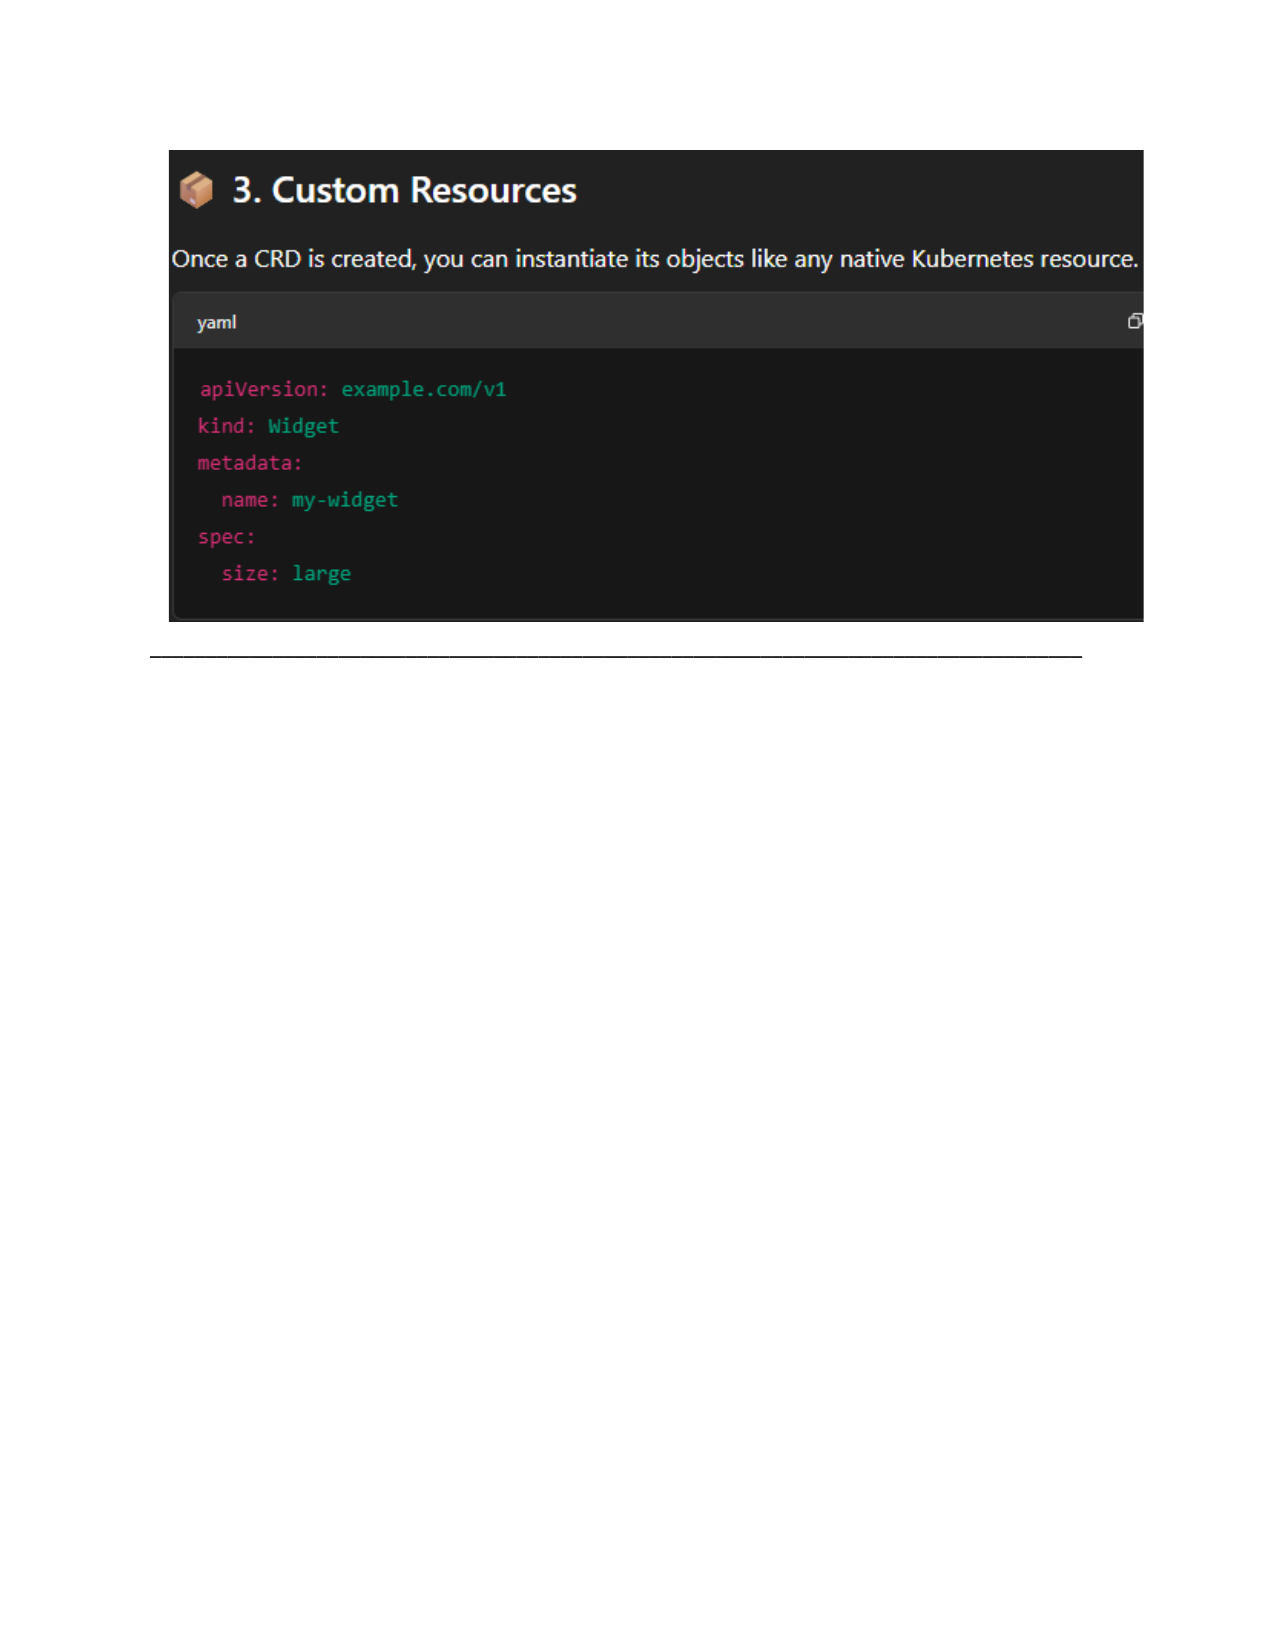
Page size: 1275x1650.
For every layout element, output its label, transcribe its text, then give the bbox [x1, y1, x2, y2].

text ____________________________________________________________________________________ [150, 150, 1125, 661]
